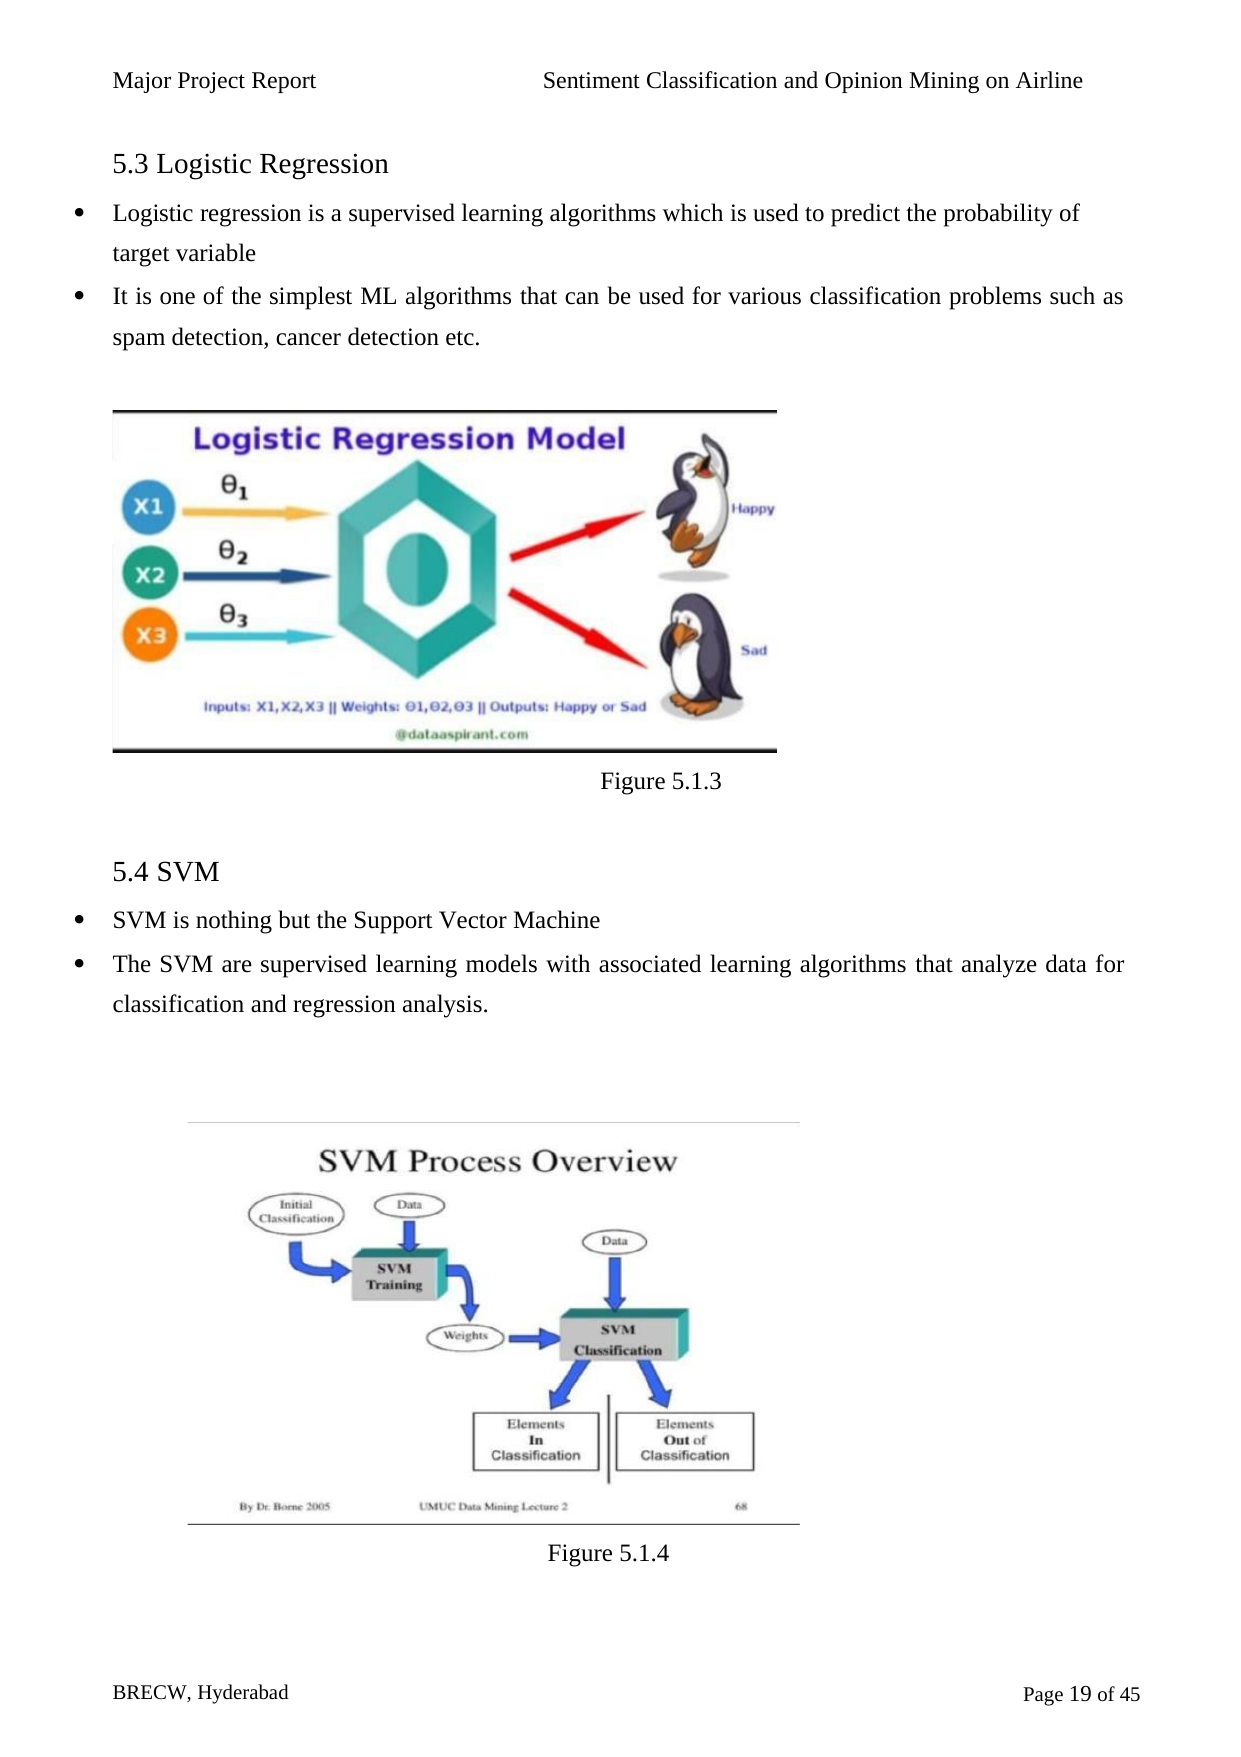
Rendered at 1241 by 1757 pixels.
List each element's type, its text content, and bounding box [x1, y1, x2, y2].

list The SVM are supervised learning models with associated learning algorithms that analyze data for classification and regression analysis. [75, 949, 1126, 1018]
picture [112, 410, 777, 753]
text Figure 5.1.3 [375, 420, 1142, 794]
subtitle SVM [112, 854, 1142, 888]
subtitle Logistic Regression [112, 146, 1142, 179]
list Logistic regression is a supervised learning algorithms which is used to predict the probability of target variable [75, 198, 1126, 267]
list It is one of the simplest ML algorithms that can be used for various classification problems such as spam detection, cancer detection etc. [75, 281, 1126, 351]
picture [187, 1122, 801, 1525]
list SVM is nothing but the Support Vector Machine [75, 906, 1142, 934]
